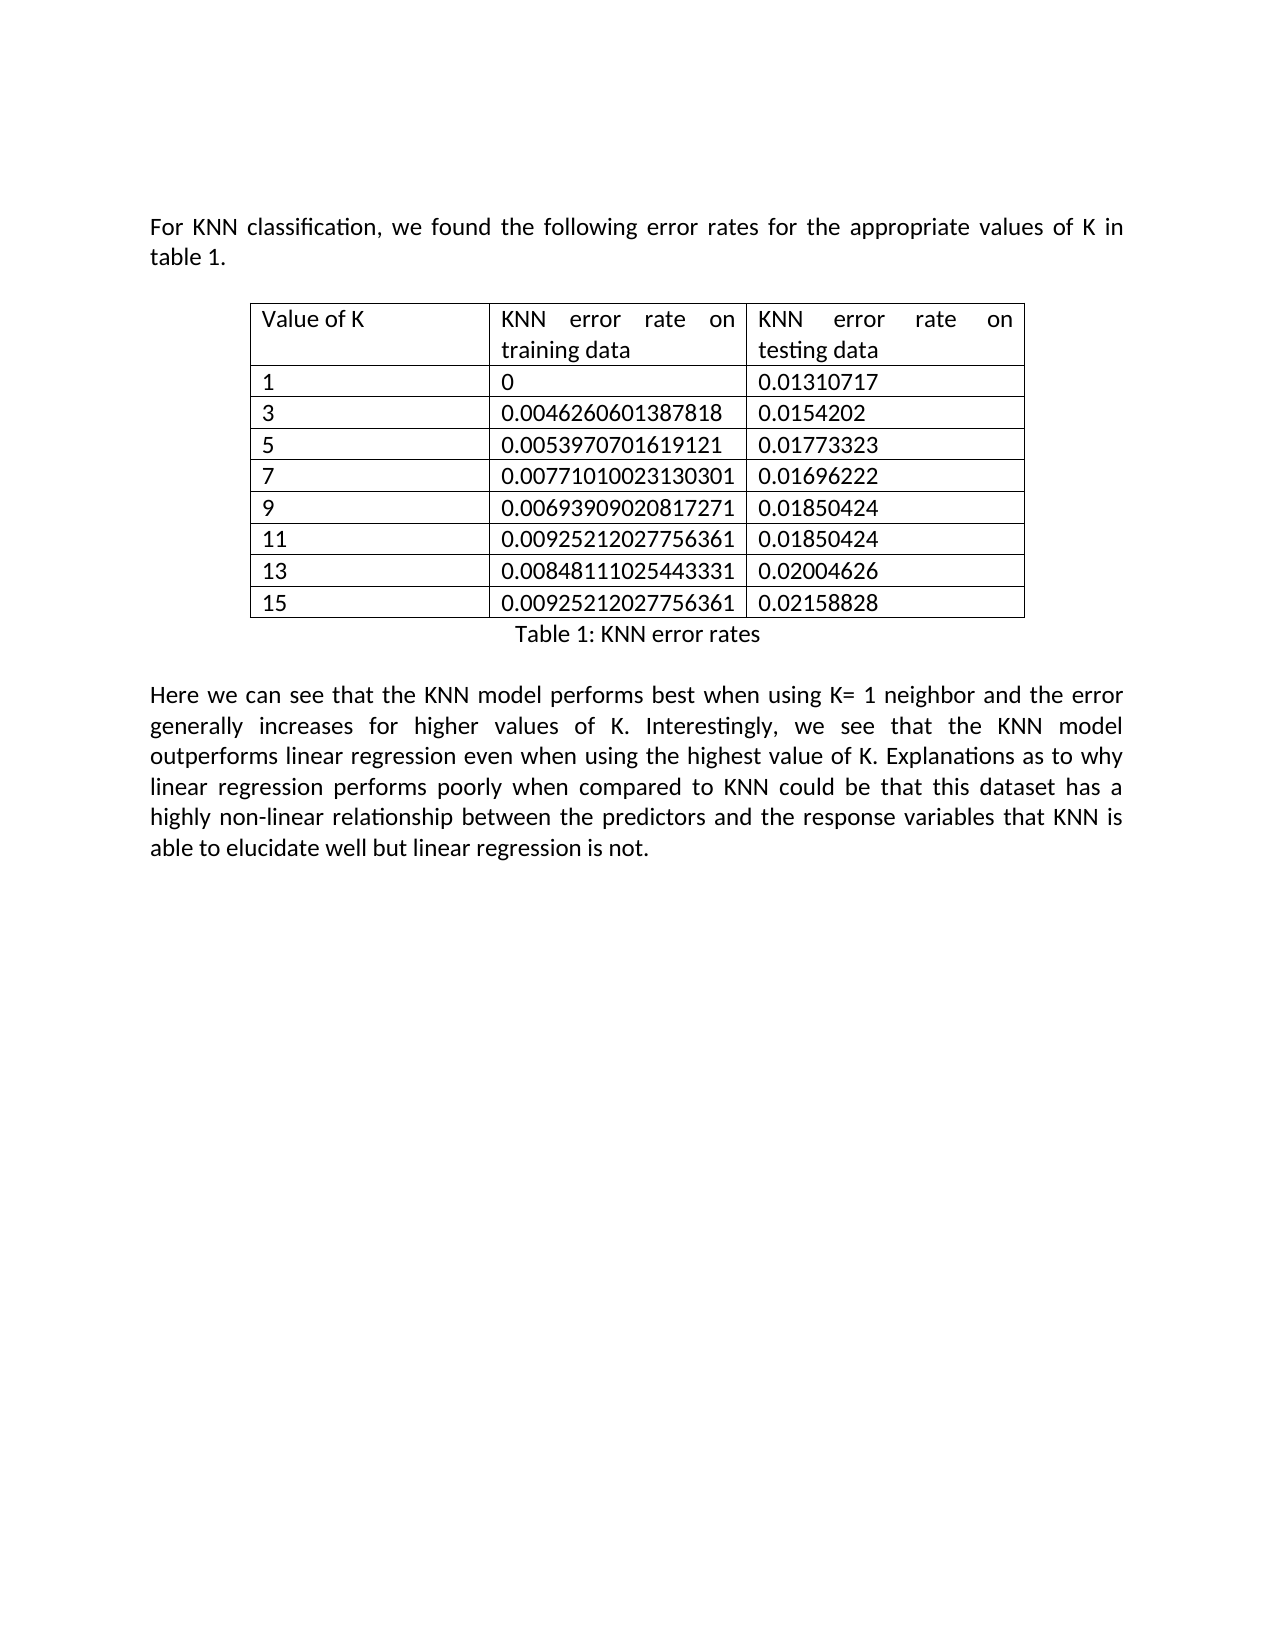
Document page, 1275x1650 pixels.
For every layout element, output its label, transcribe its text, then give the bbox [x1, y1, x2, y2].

table_header KNN error rate on training data [490, 304, 746, 365]
table_cell 0.00925212027756361 [490, 587, 746, 617]
text Table 1: KNN error rates [150, 618, 1125, 649]
table_cell 13 [251, 555, 489, 586]
table_cell 1 [251, 366, 489, 396]
text For KNN classification, we found the following error rates for the appropriate values of K in table 1. [150, 211, 1125, 272]
table_cell 5 [251, 429, 489, 459]
table_cell 15 [251, 587, 489, 617]
table_cell 7 [251, 460, 489, 491]
table_cell 0.0154202 [747, 397, 1024, 428]
text Here we can see that the KNN model performs best when using K= 1 neighbor and the error generally increases for higher values of K. Interestingly, we see that the KNN model outperforms linear regression even when using the highest value of K. Explanations as to why linear regression performs poorly when compared to KNN could be that this dataset has a highly non-linear relationship between the predictors and the response variables that KNN is able to elucidate well but linear regression is not. [150, 679, 1125, 862]
table_cell 0.00693909020817271 [490, 492, 746, 522]
table_cell 0.01696222 [747, 460, 1024, 491]
table_header Value of K [251, 304, 489, 365]
table_cell 0.00848111025443331 [490, 555, 746, 586]
table_cell 0.00771010023130301 [490, 460, 746, 491]
table_cell 3 [251, 397, 489, 428]
table_cell 0.00925212027756361 [490, 524, 746, 554]
table_cell 0.0053970701619121 [490, 429, 746, 459]
table_cell 0.0046260601387818 [490, 397, 746, 428]
table_cell 9 [251, 492, 489, 522]
table_cell 0.02004626 [747, 555, 1024, 586]
table_header KNN error rate on testing data [747, 304, 1024, 365]
table_cell 0.01850424 [747, 524, 1024, 554]
table_cell 0.02158828 [747, 587, 1024, 617]
table_cell 0.01850424 [747, 492, 1024, 522]
table_cell 0.01310717 [747, 366, 1024, 396]
table_cell 11 [251, 524, 489, 554]
table_cell 0.01773323 [747, 429, 1024, 459]
table_cell 0 [490, 366, 746, 396]
